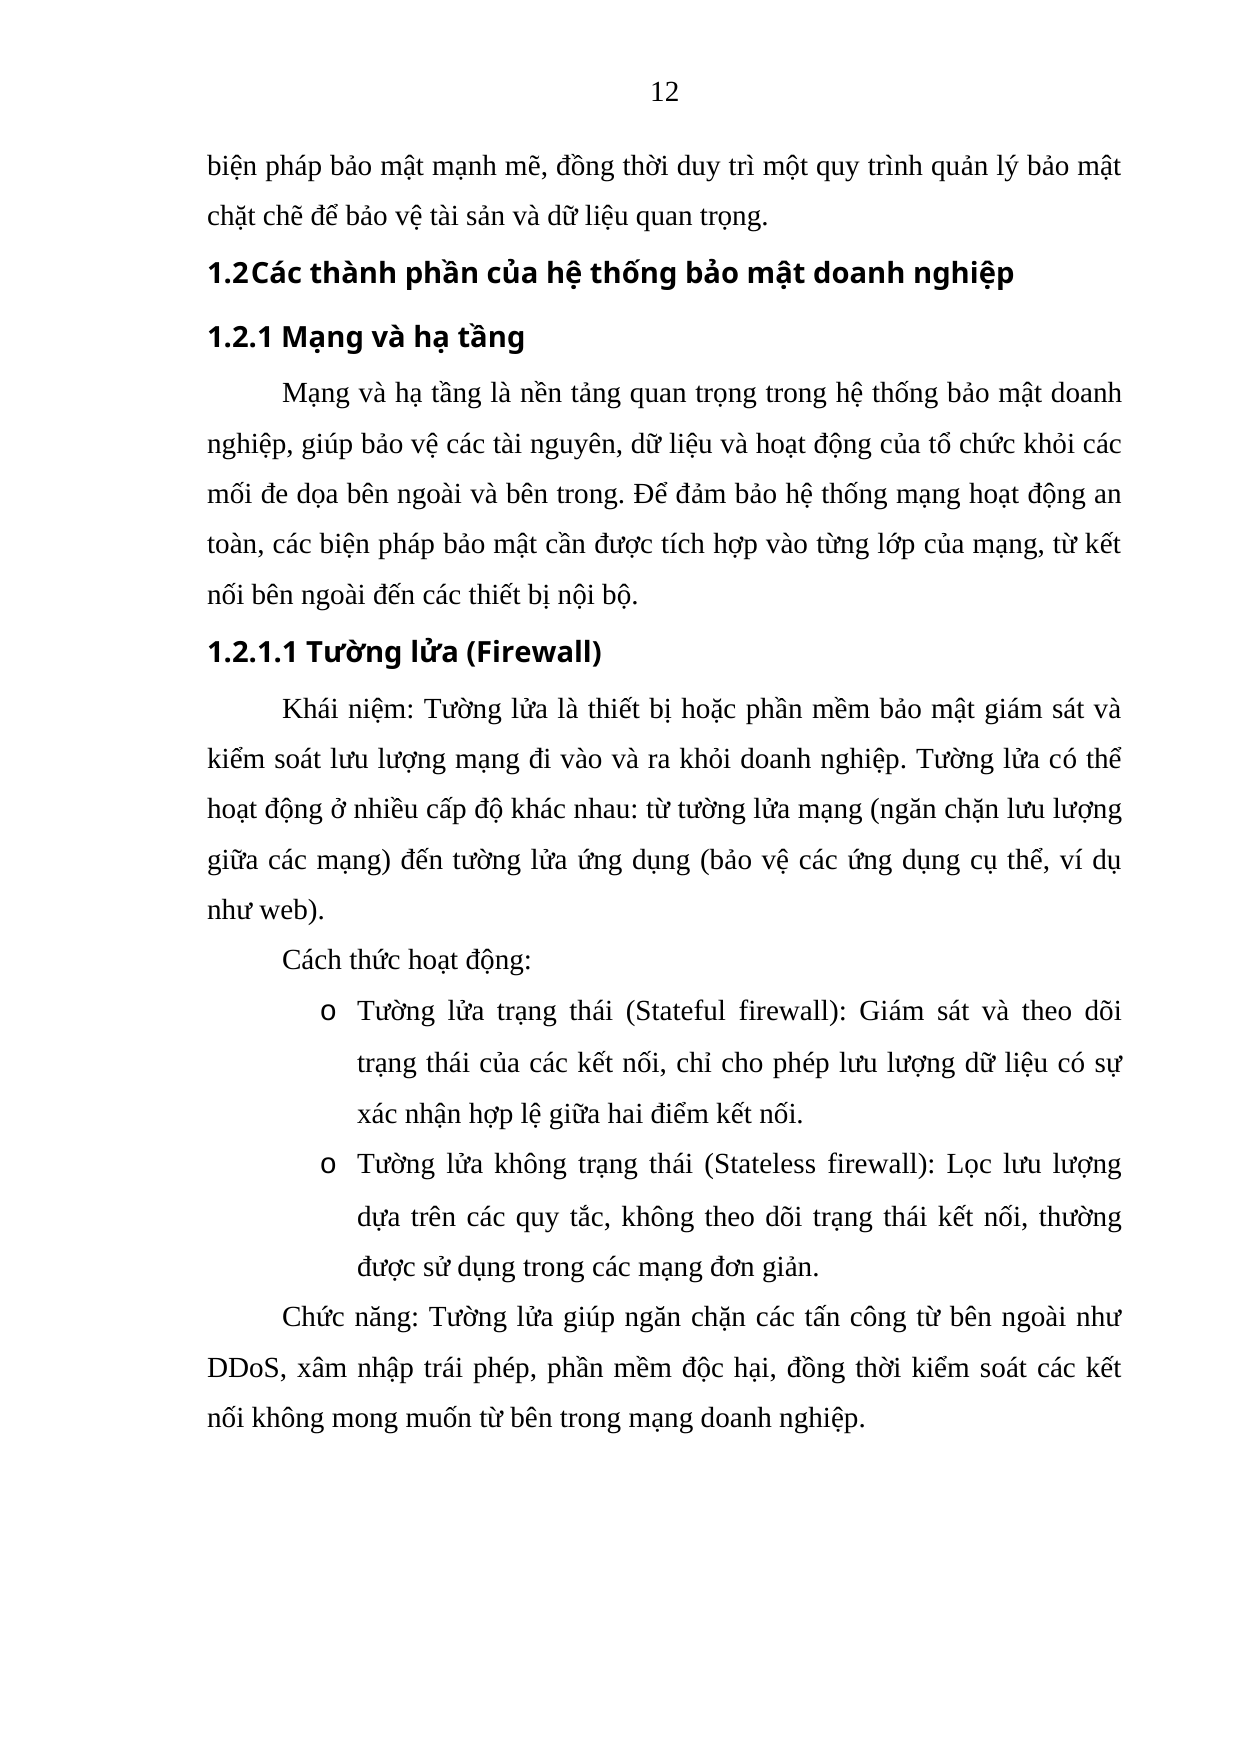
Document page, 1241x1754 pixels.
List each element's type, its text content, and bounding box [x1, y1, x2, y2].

subtitle 1.2.1.1 Tường lửa (Firewall) [207, 631, 1122, 671]
text Khái niệm: Tường lửa là thiết bị hoặc phần mềm bảo mật giám sát và kiểm soát lưu lượng mạng đi vào và ra khỏi doanh nghiệp. Tường lửa có thể hoạt động ở nhiều cấp độ khác nhau: từ tường lửa mạng (ngăn chặn lưu lượng giữa các mạng) đến tường lửa ứng dụng (bảo vệ các ứng dụng cụ thể, ví dụ như web). [207, 691, 1122, 926]
text Cách thức hoạt động: [207, 942, 1122, 976]
text Chức năng: Tường lửa giúp ngăn chặn các tấn công từ bên ngoài như DDoS, xâm nhập trái phép, phần mềm độc hại, đồng thời kiểm soát các kết nối không mong muốn từ bên trong mạng doanh nghiệp. [207, 1299, 1122, 1434]
list Tường lửa không trạng thái (Stateless firewall): Lọc lưu lượng dựa trên các quy tắc, không theo dõi trạng thái kết nối, thường được sử dụng trong các mạng đơn giản. [319, 1146, 1122, 1283]
list Tường lửa trạng thái (Stateful firewall): Giám sát và theo dõi trạng thái của các kết nối, chỉ cho phép lưu lượng dữ liệu có sự xác nhận hợp lệ giữa hai điểm kết nối. [319, 993, 1122, 1129]
subtitle Các thành phần của hệ thống bảo mật doanh nghiệp [207, 252, 1122, 292]
subtitle 1.2.1 Mạng và hạ tầng [207, 316, 1122, 356]
text Mạng và hạ tầng là nền tảng quan trọng trong hệ thống bảo mật doanh nghiệp, giúp bảo vệ các tài nguyên, dữ liệu và hoạt động của tổ chức khỏi các mối đe dọa bên ngoài và bên trong. Để đảm bảo hệ thống mạng hoạt động an toàn, các biện pháp bảo mật cần được tích hợp vào từng lớp của mạng, từ kết nối bên ngoài đến các thiết bị nội bộ. [207, 376, 1122, 610]
